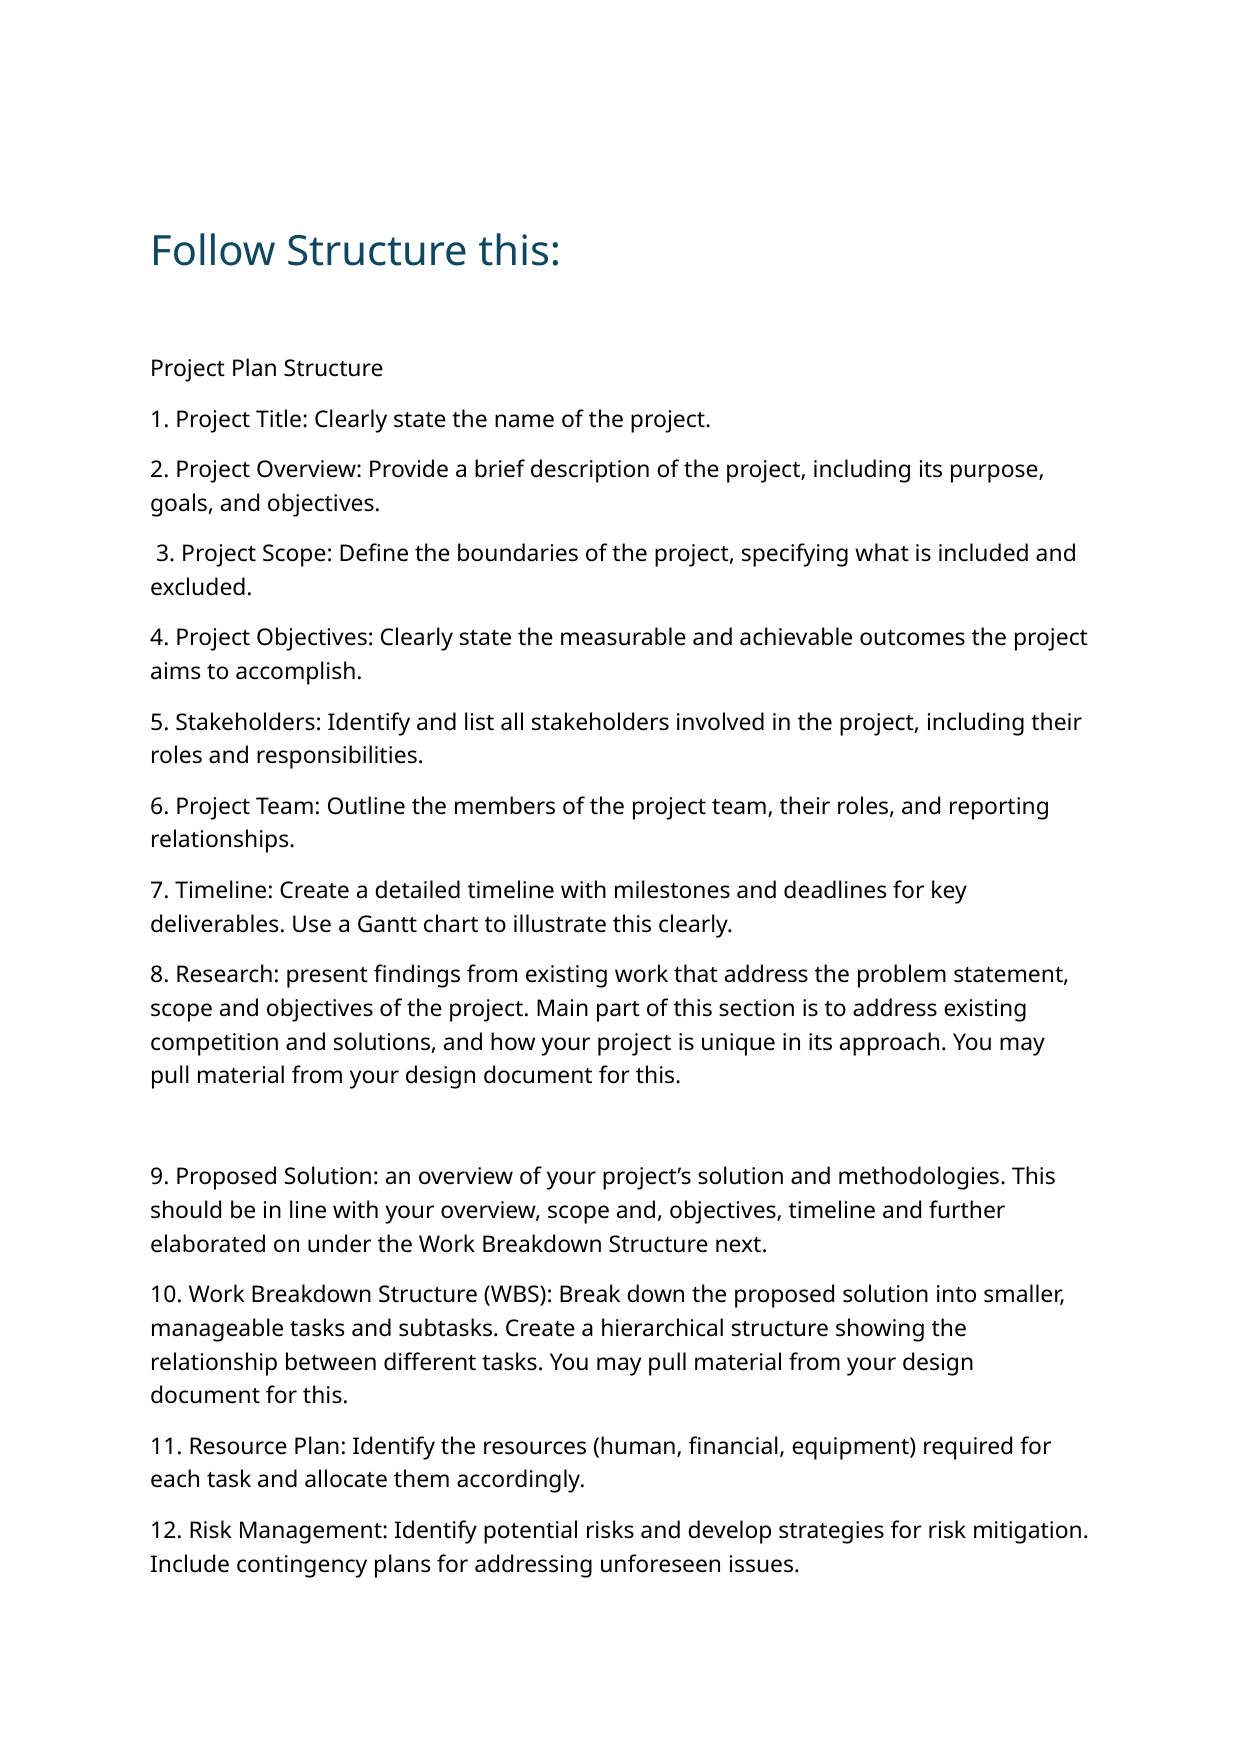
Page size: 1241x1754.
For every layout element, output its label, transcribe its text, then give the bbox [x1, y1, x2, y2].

text 1. Project Title: Clearly state the name of the project. [150, 402, 1090, 434]
text 10. Work Breakdown Structure (WBS): Break down the proposed solution into smaller, manageable tasks and subtasks. Create a hierarchical structure showing the relationship between different tasks. You may pull material from your design document for this. [150, 1278, 1090, 1410]
text 2. Project Overview: Provide a brief description of the project, including its purpose, goals, and objectives. [150, 453, 1090, 518]
text 8. Research: present findings from existing work that address the problem statement, scope and objectives of the project. Main part of this section is to address existing competition and solutions, and how your project is unique in its approach. You may pull material from your design document for this. [150, 958, 1090, 1090]
text 11. Resource Plan: Identify the resources (human, financial, equipment) required for each task and allocate them accordingly. [150, 1429, 1090, 1494]
text 3. Project Scope: Define the boundaries of the project, specifying what is included and excluded. [150, 537, 1090, 602]
text 6. Project Team: Outline the members of the project team, their roles, and reporting relationships. [150, 789, 1090, 854]
text 4. Project Objectives: Clearly state the measurable and achievable outcomes the project aims to accomplish. [150, 621, 1090, 686]
text Project Plan Structure [150, 352, 1090, 383]
text 9. Proposed Solution: an overview of your project’s solution and methodologies. This should be in line with your overview, scope and, objectives, timeline and further elaborated on under the Work Breakdown Structure next. [150, 1160, 1090, 1259]
text 7. Timeline: Create a detailed timeline with milestones and deadlines for key deliverables. Use a Gantt chart to illustrate this clearly. [150, 874, 1090, 939]
text 5. Stakeholders: Identify and list all stakeholders involved in the project, including their roles and responsibilities. [150, 705, 1090, 770]
text 12. Risk Management: Identify potential risks and develop strategies for risk mitigation. Include contingency plans for addressing unforeseen issues. [150, 1514, 1090, 1579]
subtitle Follow Structure this: [150, 221, 1090, 339]
